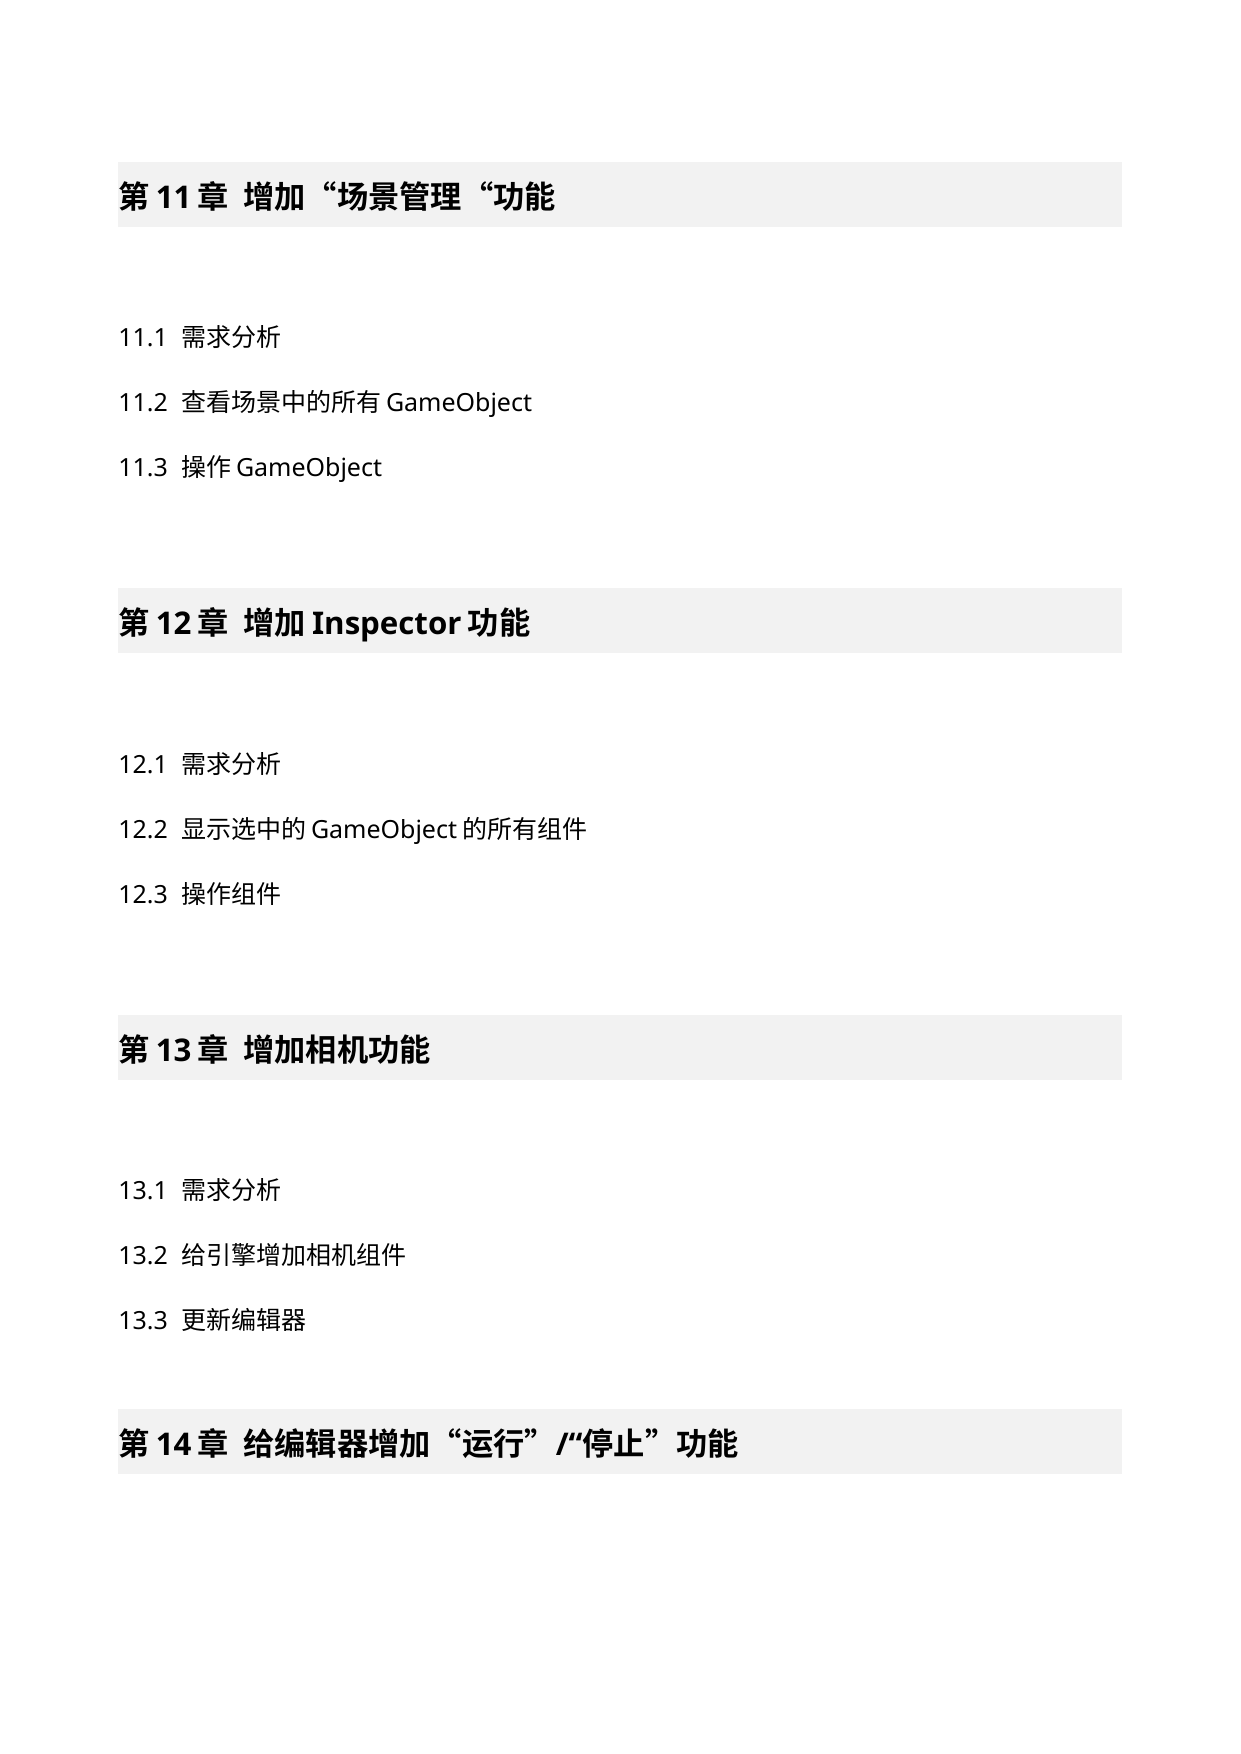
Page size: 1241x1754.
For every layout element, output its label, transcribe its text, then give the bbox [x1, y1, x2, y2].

subtitle 13.1 需求分析 [118, 1156, 1122, 1221]
subtitle 11.1 需求分析 [118, 303, 1122, 368]
subtitle 第14章 给编辑器增加“运行”/“停止”功能 [118, 1409, 1122, 1474]
subtitle 13.2 给引擎增加相机组件 [118, 1221, 1122, 1286]
subtitle 12.2 显示选中的GameObject的所有组件 [118, 795, 1122, 860]
subtitle 12.1 需求分析 [118, 730, 1122, 795]
subtitle 11.2 查看场景中的所有GameObject [118, 368, 1122, 433]
subtitle 第11章 增加“场景管理“功能 [118, 162, 1122, 227]
subtitle 12.3 操作组件 [118, 860, 1122, 925]
subtitle 11.3 操作GameObject [118, 433, 1122, 498]
subtitle 第12章 增加Inspector功能 [118, 588, 1122, 653]
subtitle 13.3 更新编辑器 [118, 1286, 1122, 1351]
subtitle 第13章 增加相机功能 [118, 1015, 1122, 1080]
